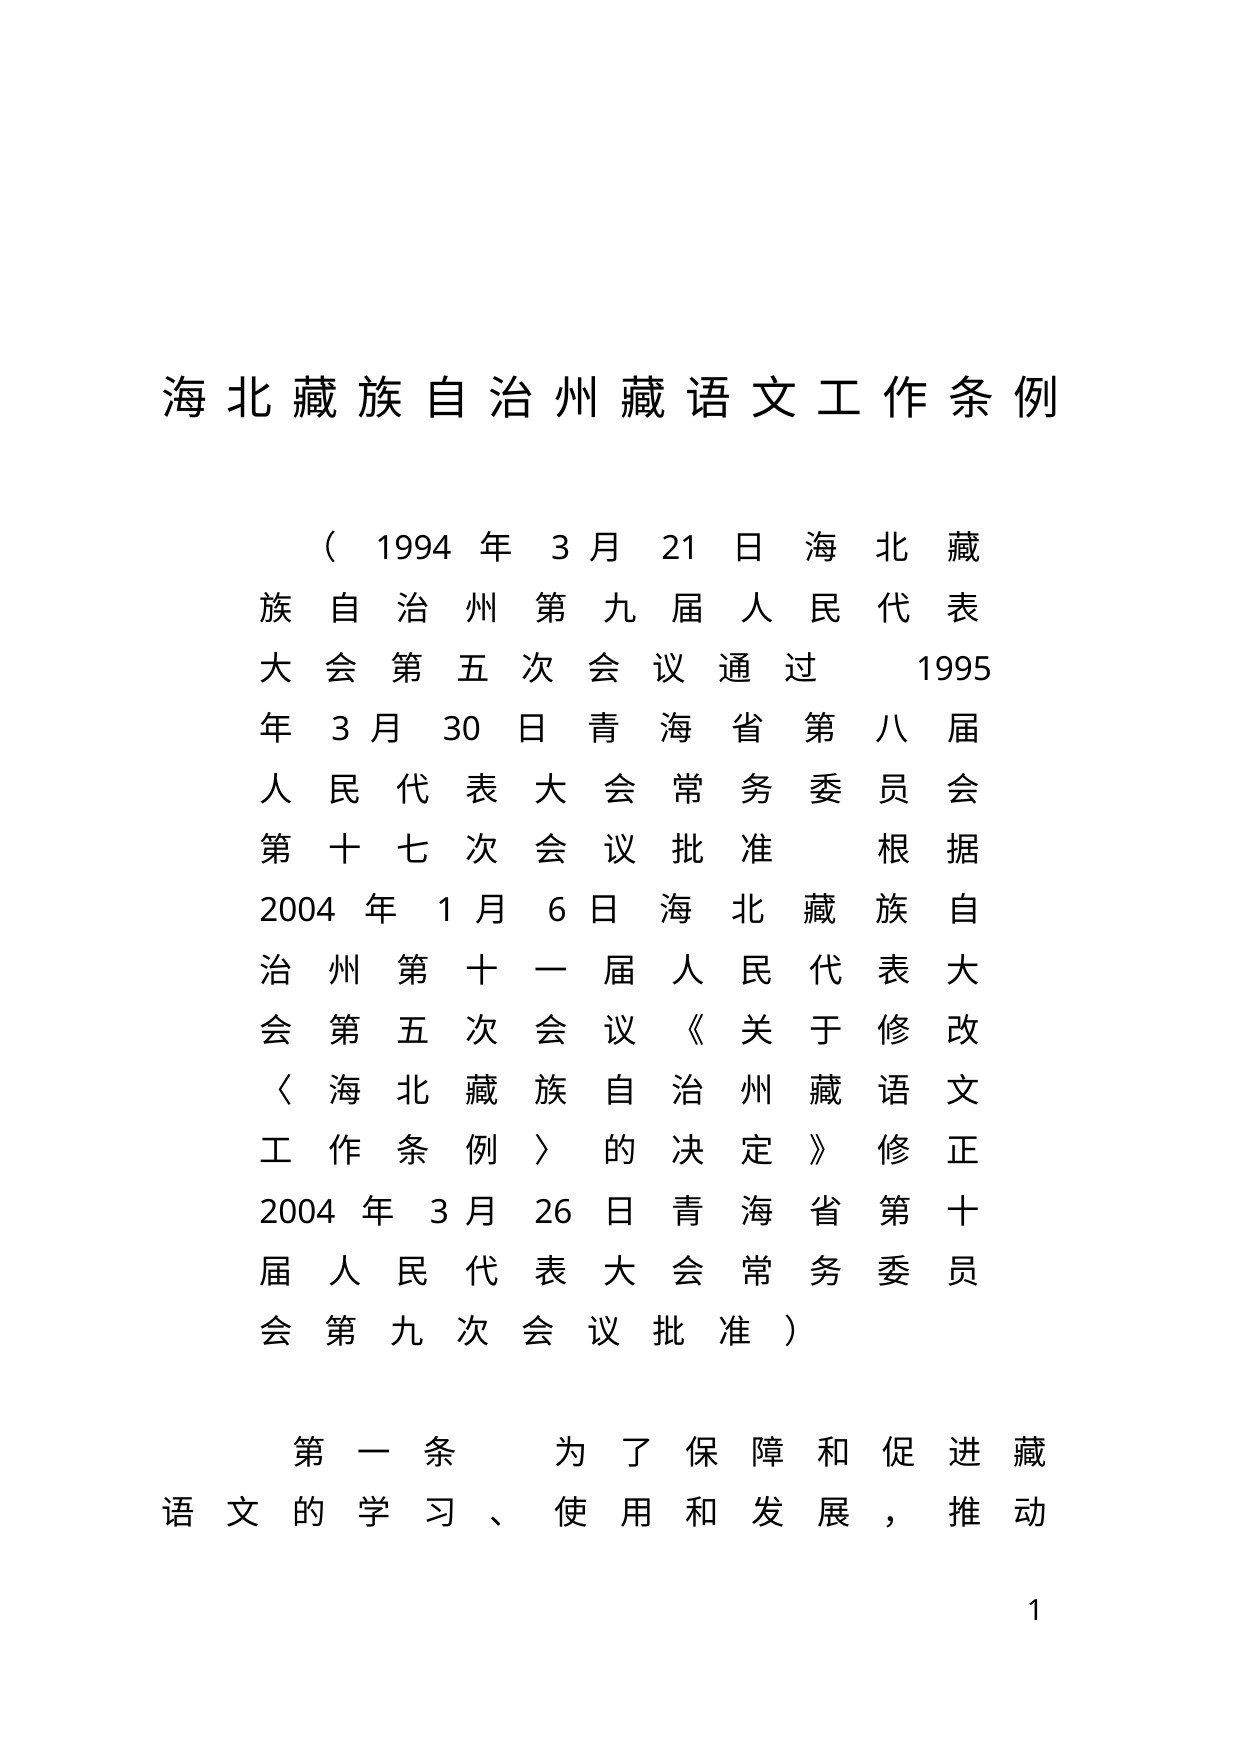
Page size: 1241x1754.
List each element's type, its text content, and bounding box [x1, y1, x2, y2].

text （1994年3月21日海北藏族自治州第九届人民代表大会第五次会议通过 1995年3月30日青海省第八届人民代表大会常务委员会第十七次会议批准 根据2004年1月6日海北藏族自治州第十一届人民代表大会第五次会议《关于修改〈海北藏族自治州藏语文工作条例〉的决定》修正 2004年3月26日青海省第十届人民代表大会常务委员会第九次会议批准） [161, 515, 1013, 1359]
text 海北藏族自治州藏语文工作条例 [161, 334, 1079, 455]
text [161, 1420, 1079, 1540]
